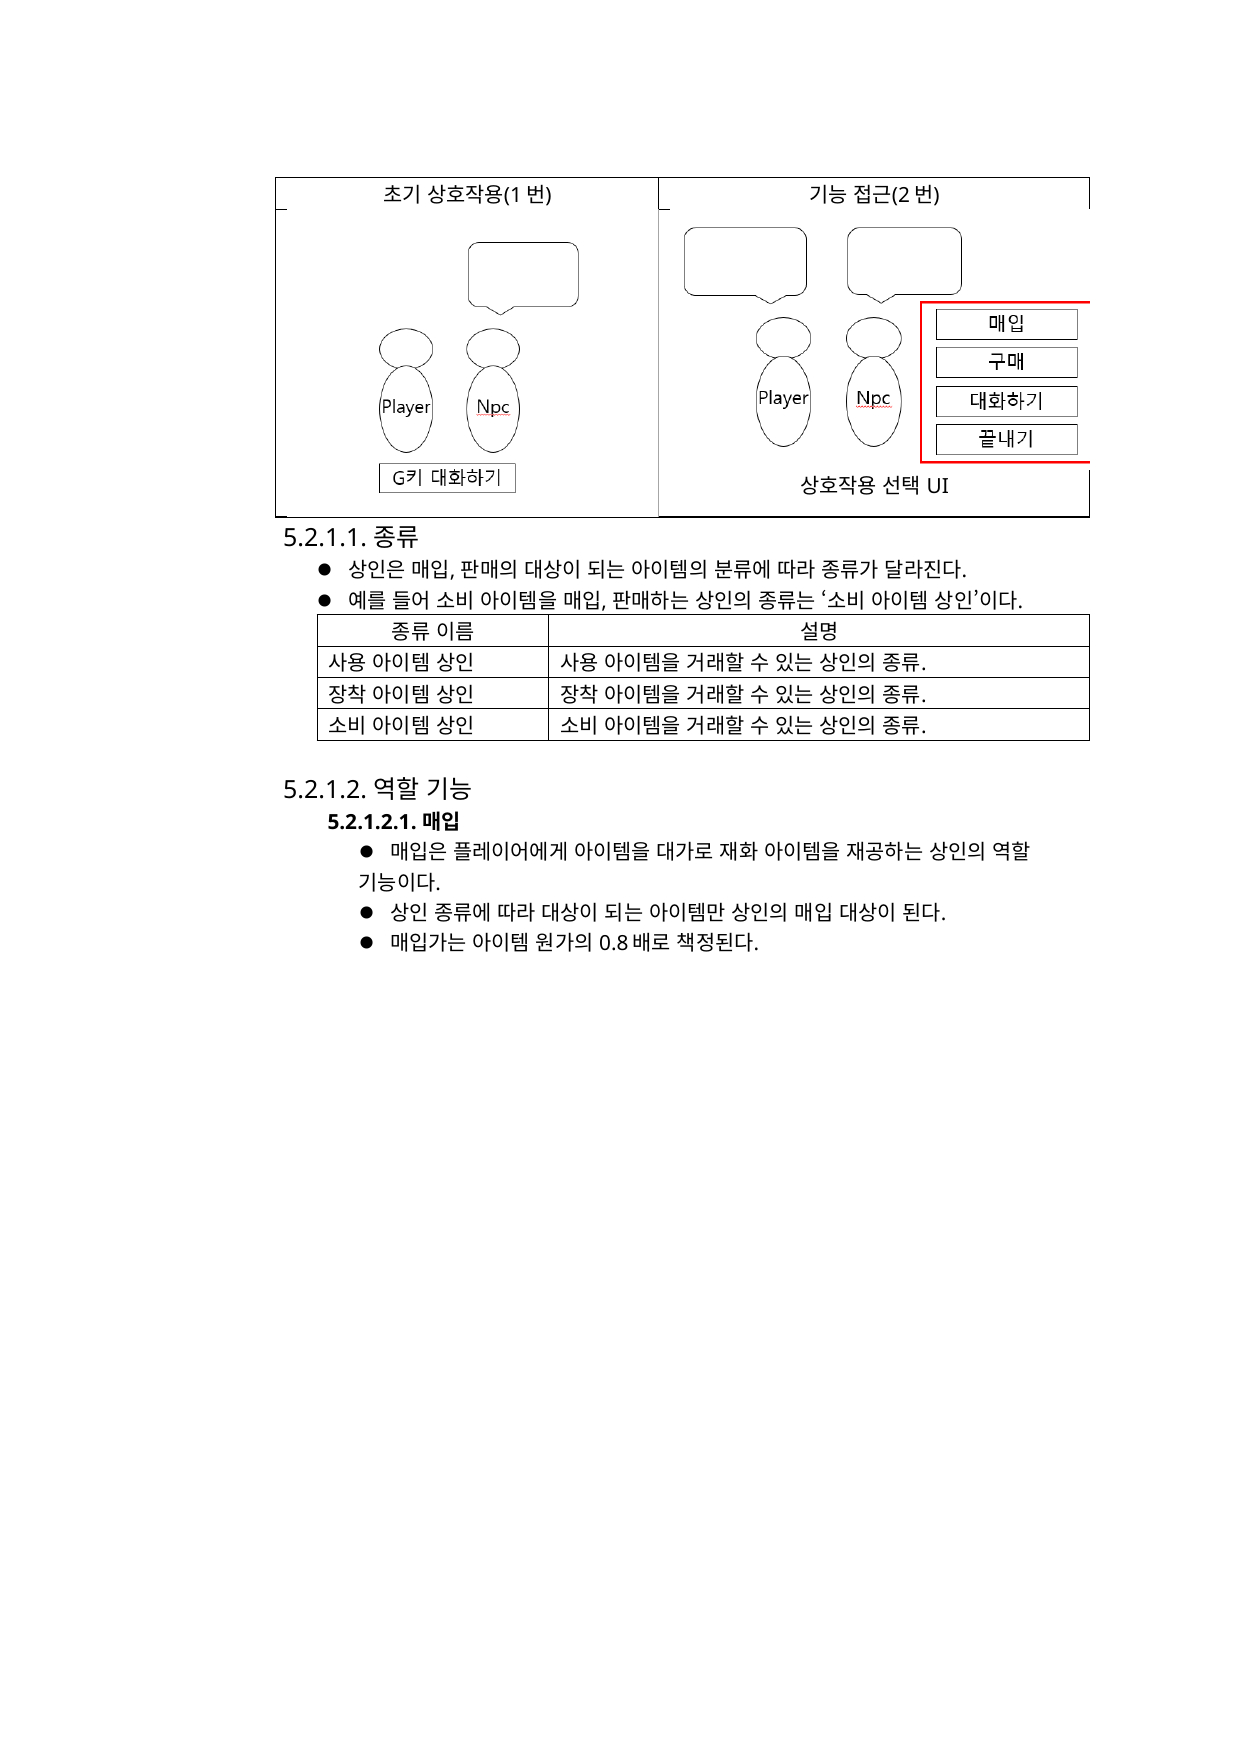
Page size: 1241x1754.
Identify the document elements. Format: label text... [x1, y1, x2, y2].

table_cell 소비 아이템을 거래할 수 있는 상인의 종류. [549, 709, 1089, 739]
text 역할 기능 [283, 769, 1090, 805]
text 종류 [283, 518, 1090, 554]
text 상인은 매입, 판매의 대상이 되는 아이템의 분류에 따라 종류가 달라진다. [317, 554, 1090, 584]
text 예를 들어 소비 아이템을 매입, 판매하는 상인의 종류는 ‘소비 아이템 상인’이다. [317, 584, 1090, 614]
table_cell 소비 아이템 상인 [318, 709, 548, 739]
table_header 설명 [549, 615, 1089, 646]
table_header 종류 이름 [318, 615, 548, 646]
table_cell 상호작용 선택 UI [659, 210, 1089, 516]
table_cell 장착 아이템을 거래할 수 있는 상인의 종류. [549, 678, 1089, 708]
text 매입은 플레이어에게 아이템을 대가로 재화 아이템을 재공하는 상인의 역할 기능이다. [358, 836, 1090, 896]
table_cell 사용 아이템을 거래할 수 있는 상인의 종류. [549, 647, 1089, 677]
table_header 기능 접근(2번) [659, 178, 1089, 208]
text 상인 종류에 따라 대상이 되는 아이템만 상인의 매입 대상이 된다. [358, 896, 1090, 926]
table_cell [276, 210, 287, 516]
table_cell 장착 아이템 상인 [318, 678, 548, 708]
text 매입가는 아이템 원가의 0.8배로 책정된다. [358, 926, 1090, 957]
table_cell 사용 아이템 상인 [318, 647, 548, 677]
picture [670, 209, 1090, 470]
text 매입 [327, 805, 1090, 836]
table_header 초기 상호작용(1번) [276, 178, 658, 208]
picture [287, 209, 659, 517]
